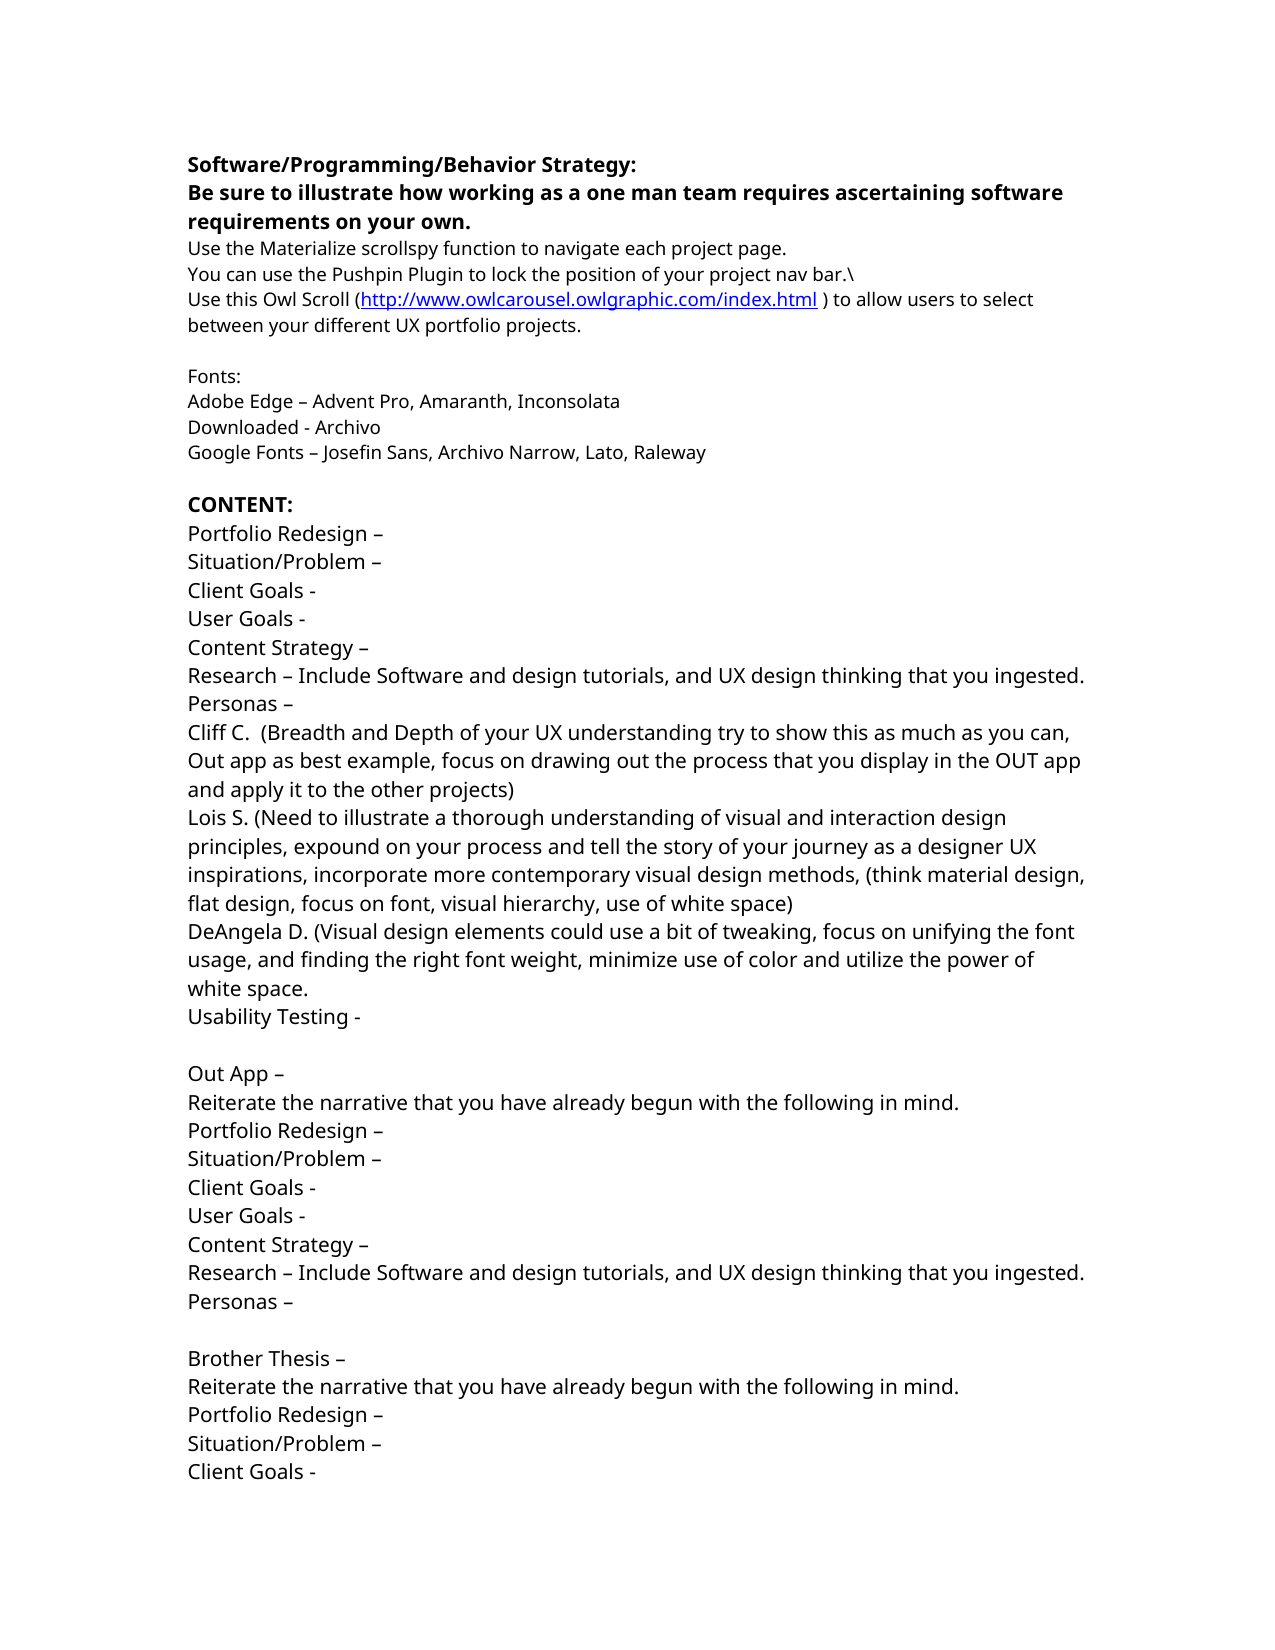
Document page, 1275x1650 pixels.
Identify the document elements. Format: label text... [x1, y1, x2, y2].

text Client Goals - [187, 576, 1087, 604]
text Reiterate the narrative that you have already begun with the following in mind. [187, 1372, 1087, 1401]
text Google Fonts – Josefin Sans, Archivo Narrow, Lato, Raleway [187, 439, 1087, 465]
text Portfolio Redesign – [187, 1116, 1087, 1144]
text Portfolio Redesign – [187, 1401, 1087, 1429]
text Client Goals - [187, 1457, 1087, 1486]
text Use this Owl Scroll (http://www.owlcarousel.owlgraphic.com/index.html ) to allow users to select between your different UX portfolio projects. [187, 286, 1087, 337]
text Be sure to illustrate how working as a one man team requires ascertaining software requirements on your own. [187, 178, 1087, 235]
text CONTENT: [187, 491, 1087, 519]
text Fonts: [187, 363, 1087, 388]
text Research – Include Software and design tutorials, and UX design thinking that you ingested. [187, 661, 1087, 689]
text Downloaded - Archivo [187, 414, 1087, 439]
text Reiterate the narrative that you have already begun with the following in mind. [187, 1088, 1087, 1116]
text Research – Include Software and design tutorials, and UX design thinking that you ingested. [187, 1258, 1087, 1287]
text Out App – [187, 1059, 1087, 1088]
text Personas – [187, 689, 1087, 718]
text Adobe Edge – Advent Pro, Amaranth, Inconsolata [187, 388, 1087, 414]
text Situation/Problem – [187, 1429, 1087, 1457]
text Client Goals - [187, 1173, 1087, 1201]
text User Goals - [187, 604, 1087, 633]
text User Goals - [187, 1201, 1087, 1230]
text Software/Programming/Behavior Strategy: [187, 150, 1087, 178]
text Cliff C. (Breadth and Depth of your UX understanding try to show this as much as you can, Out app as best example, focus on drawing out the process that you display in the OUT app and apply it to the other projects) [187, 718, 1087, 803]
text Situation/Problem – [187, 1144, 1087, 1173]
text Content Strategy – [187, 1230, 1087, 1258]
text Personas – [187, 1287, 1087, 1315]
text DeAngela D. (Visual design elements could use a bit of tweaking, focus on unifying the font usage, and finding the right font weight, minimize use of color and utilize the power of white space. [187, 917, 1087, 1002]
text Lois S. (Need to illustrate a thorough understanding of visual and interaction design principles, expound on your process and tell the story of your journey as a designer UX inspirations, incorporate more contemporary visual design methods, (think material design, flat design, focus on font, visual hierarchy, use of white space) [187, 803, 1087, 917]
text Content Strategy – [187, 633, 1087, 661]
text Brother Thesis – [187, 1344, 1087, 1372]
text Usability Testing - [187, 1002, 1087, 1031]
text Situation/Problem – [187, 547, 1087, 576]
text You can use the Pushpin Plugin to lock the position of your project nav bar.\ [187, 261, 1087, 286]
text Portfolio Redesign – [187, 519, 1087, 547]
text Use the Materialize scrollspy function to navigate each project page. [187, 235, 1087, 261]
